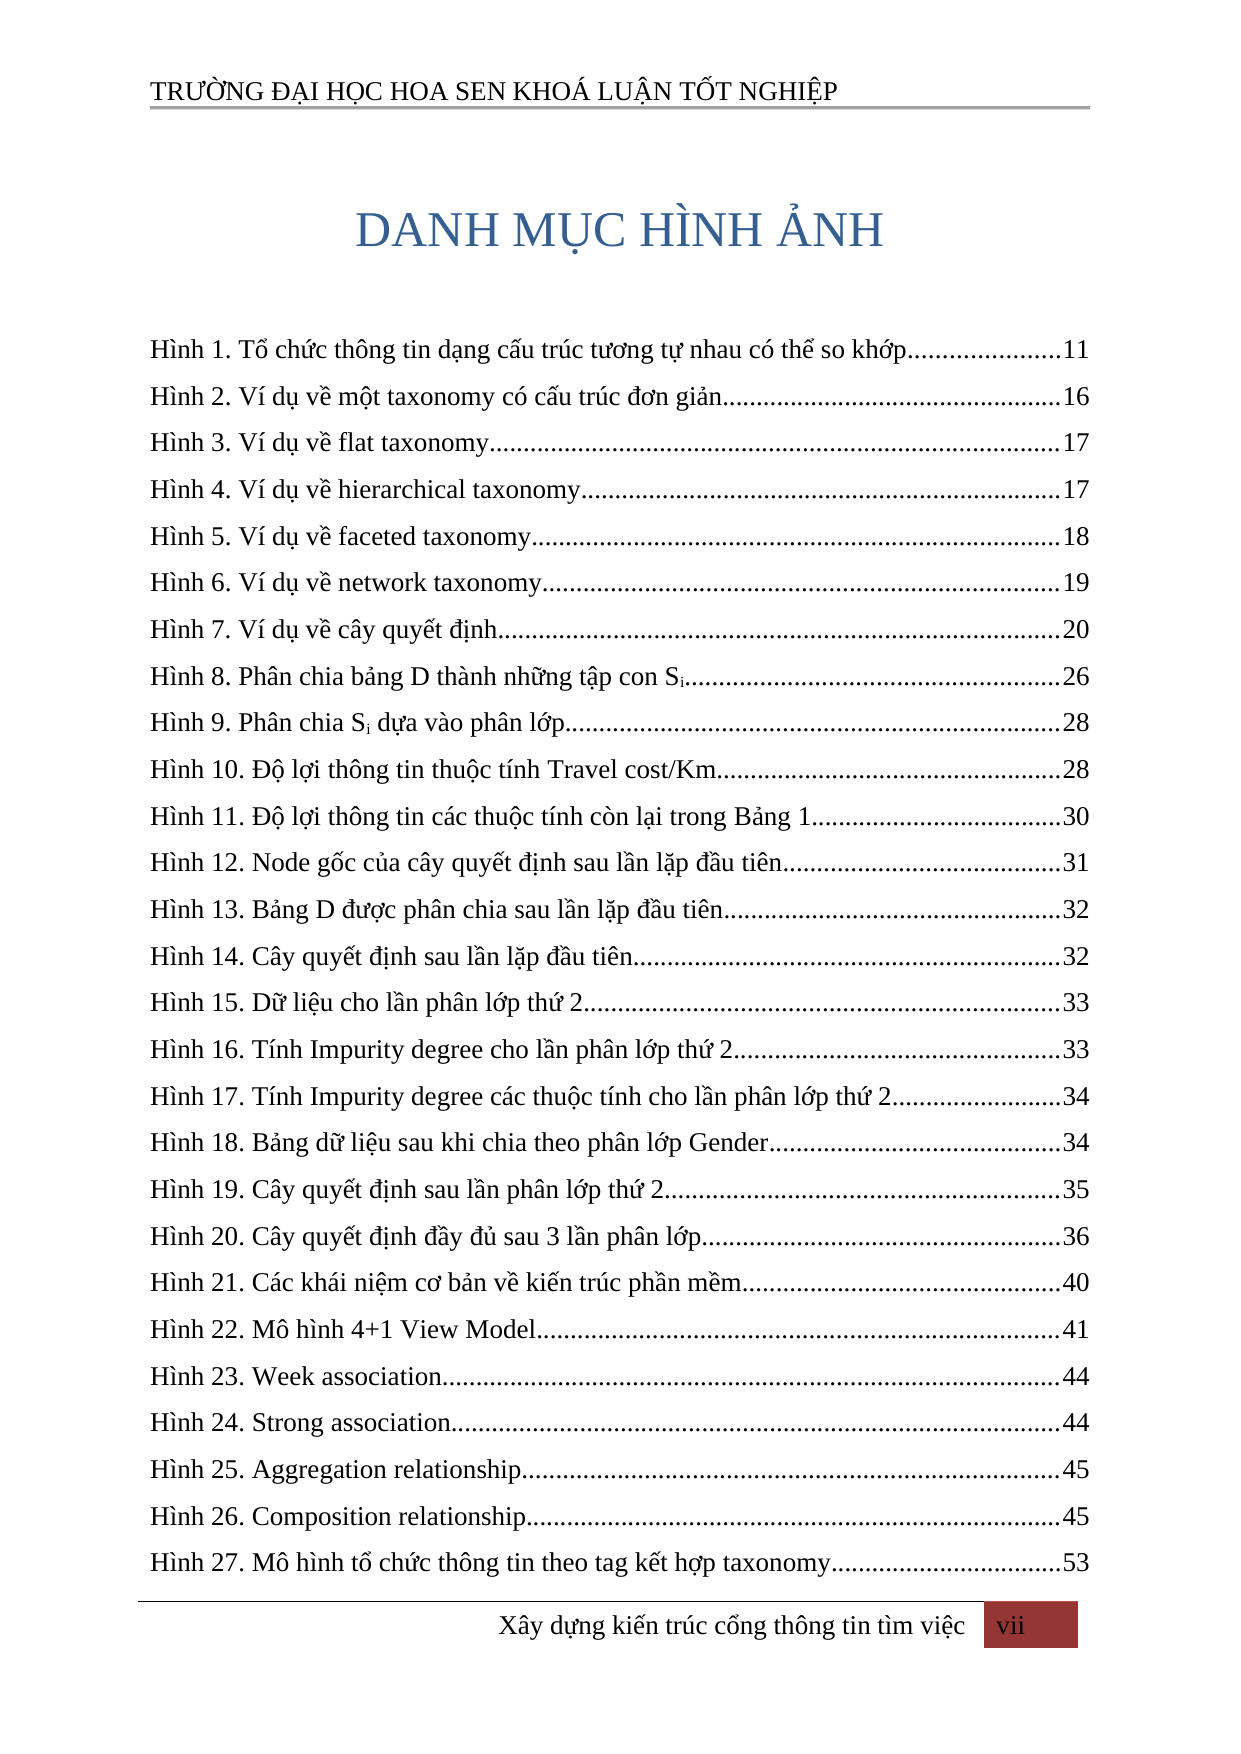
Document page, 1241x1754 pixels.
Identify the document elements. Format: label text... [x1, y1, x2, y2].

text Hình 21. Các khái niệm cơ bản về kiến trúc phần mềm 40 [150, 1266, 1090, 1297]
text Hình 12. Node gốc của cây quyết định sau lần lặp đầu tiên 31 [150, 846, 1090, 877]
text Hình 7. Ví dụ về cây quyết định 20 [150, 613, 1090, 644]
text Hình 15. Dữ liệu cho lần phân lớp thứ 2 33 [150, 986, 1090, 1017]
text Hình 4. Ví dụ về hierarchical taxonomy 17 [150, 473, 1090, 504]
text Hình 24. Strong association 44 [150, 1406, 1090, 1437]
text Hình 18. Bảng dữ liệu sau khi chia theo phân lớp Gender 34 [150, 1126, 1090, 1157]
text Hình 25. Aggregation relationship 45 [150, 1453, 1090, 1484]
text Hình 27. Mô hình tổ chức thông tin theo tag kết hợp taxonomy 53 [150, 1546, 1090, 1577]
text Hình 16. Tính Impurity degree cho lần phân lớp thứ 2 33 [150, 1033, 1090, 1064]
text Hình 17. Tính Impurity degree các thuộc tính cho lần phân lớp thứ 2 34 [150, 1079, 1090, 1111]
text Hình 22. Mô hình 4+1 View Model 41 [150, 1313, 1090, 1344]
text Hình 8. Phân chia bảng D thành những tập con Si 26 [150, 659, 1090, 691]
subtitle DANH MỤC HÌNH ẢNH [150, 200, 1090, 257]
text Hình 1. Tổ chức thông tin dạng cấu trúc tương tự nhau có thể so khớp 11 [150, 333, 1090, 364]
text Hình 14. Cây quyết định sau lần lặp đầu tiên 32 [150, 939, 1090, 971]
text Hình 11. Độ lợi thông tin các thuộc tính còn lại trong Bảng 1 30 [150, 799, 1090, 831]
text Hình 2. Ví dụ về một taxonomy có cấu trúc đơn giản 16 [150, 379, 1090, 411]
text Hình 13. Bảng D được phân chia sau lần lặp đầu tiên 32 [150, 893, 1090, 924]
text Hình 3. Ví dụ về flat taxonomy 17 [150, 426, 1090, 457]
text Hình 9. Phân chia Si dựa vào phân lớp 28 [150, 706, 1090, 737]
text Hình 23. Week association 44 [150, 1359, 1090, 1391]
text Hình 10. Độ lợi thông tin thuộc tính Travel cost/Km 28 [150, 753, 1090, 784]
text Hình 5. Ví dụ về faceted taxonomy 18 [150, 519, 1090, 551]
text Hình 26. Composition relationship 45 [150, 1499, 1090, 1531]
text Hình 6. Ví dụ về network taxonomy 19 [150, 566, 1090, 597]
text Hình 20. Cây quyết định đầy đủ sau 3 lần phân lớp 36 [150, 1219, 1090, 1251]
text Hình 19. Cây quyết định sau lần phân lớp thứ 2 35 [150, 1173, 1090, 1204]
